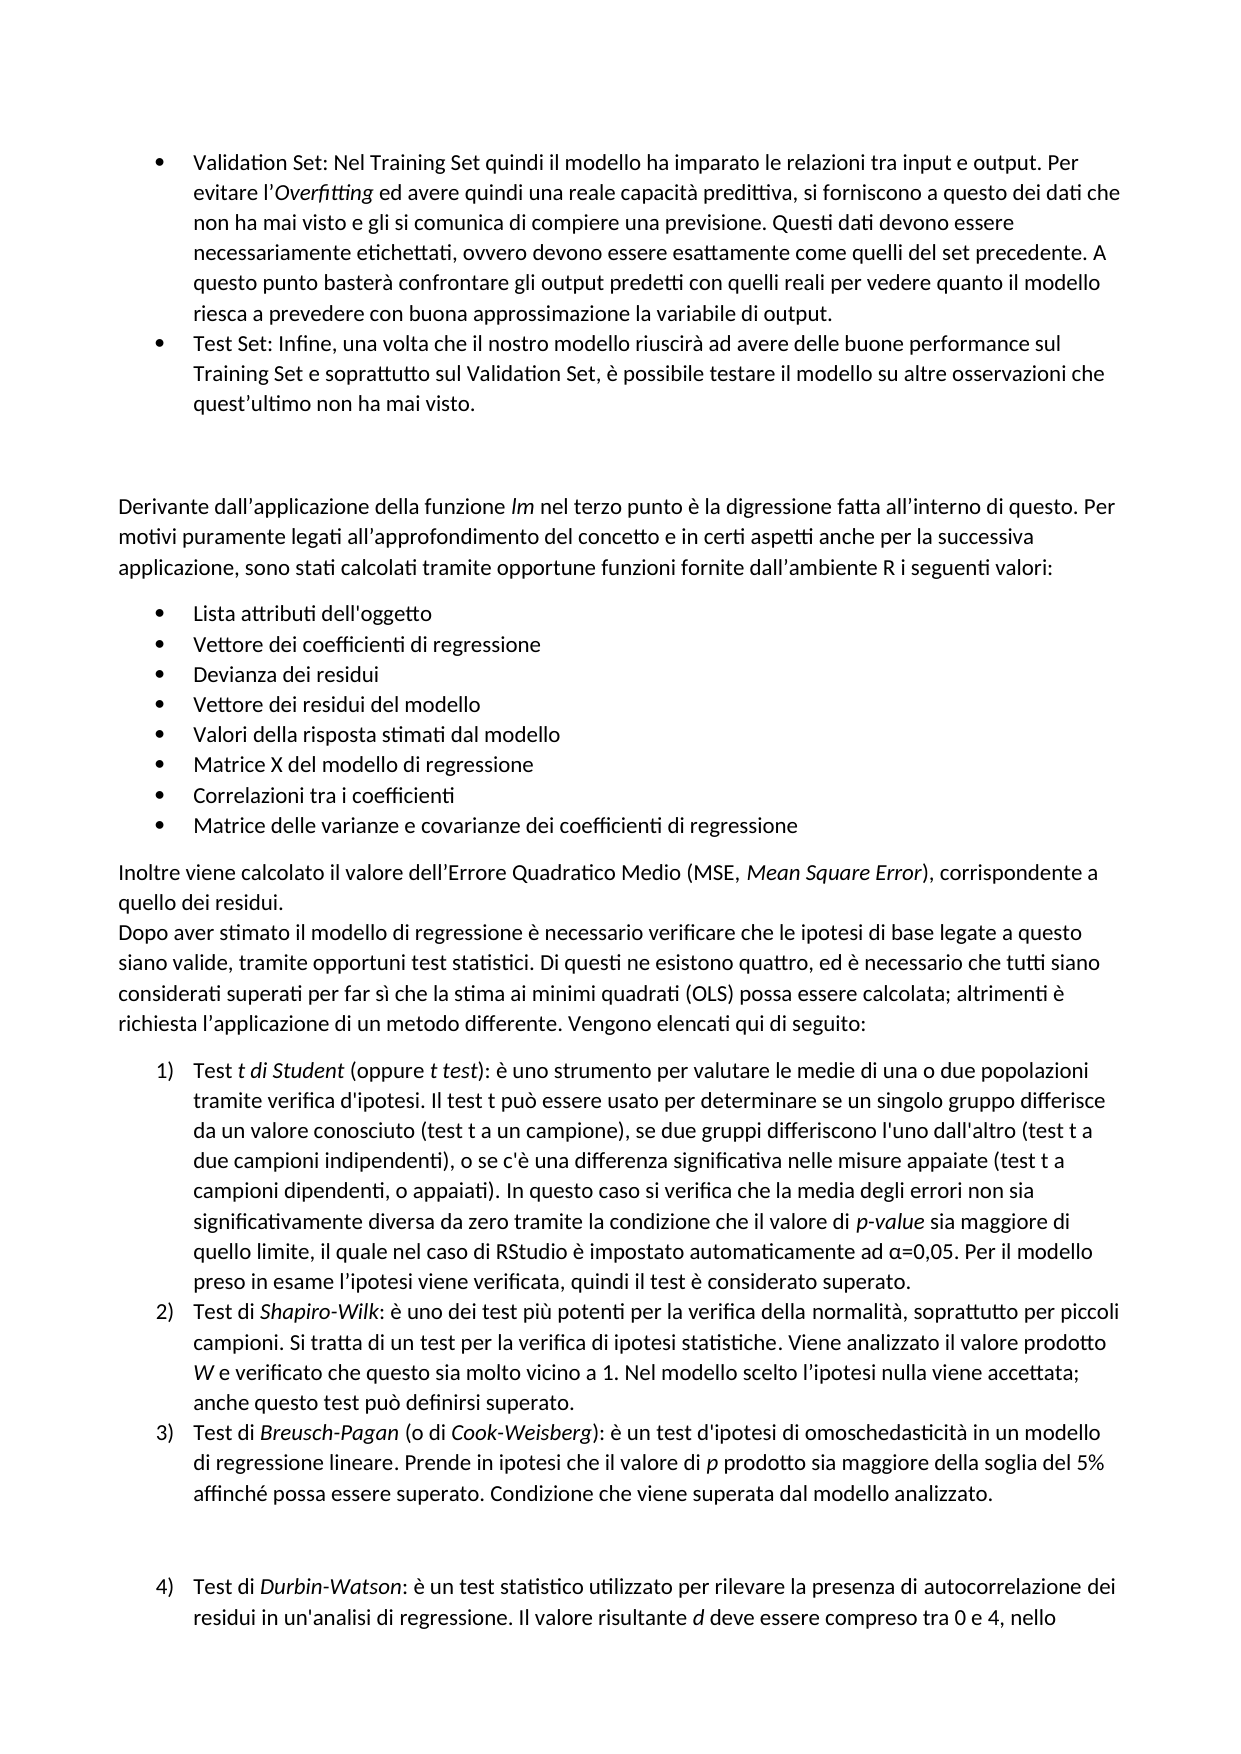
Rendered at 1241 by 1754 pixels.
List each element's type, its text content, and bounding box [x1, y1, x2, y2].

list Devianza dei residui [156, 660, 1122, 688]
list Test di Breusch-Pagan (o di Cook-Weisberg): è un test d'ipotesi di omoschedasticità in un modello di regressione lineare. Prende in ipotesi che il valore di p prodotto sia maggiore della soglia del 5% affinché possa essere superato. Condizione che viene superata dal modello analizzato. [156, 1418, 1122, 1507]
text Derivante dall’applicazione della funzione lm nel terzo punto è la digressione fatta all’interno di questo. Per motivi puramente legati all’approfondimento del concetto e in certi aspetti anche per la successiva applicazione, sono stati calcolati tramite opportune funzioni fornite dall’ambiente R i seguenti valori: [118, 492, 1122, 581]
list Matrice X del modello di regressione [156, 751, 1122, 778]
text Inoltre viene calcolato il valore dell’Errore Quadratico Medio (MSE, Mean Square Error), corrispondente a quello dei residui. Dopo aver stimato il modello di regressione è necessario verificare che le ipotesi di base legate a questo siano valide, tramite opportuni test statistici. Di questi ne esistono quattro, ed è necessario che tutti siano considerati superati per far sì che la stima ai minimi quadrati (OLS) possa essere calcolata; altrimenti è richiesta l’applicazione di un metodo differente. Vengono elencati qui di seguito: [118, 858, 1122, 1037]
list Vettore dei coefficienti di regressione [156, 630, 1122, 658]
list Lista attributi dell'oggetto [156, 599, 1122, 627]
list Test Set: Infine, una volta che il nostro modello riuscirà ad avere delle buone performance sul Training Set e soprattutto sul Validation Set, è possibile testare il modello su altre osservazioni che quest’ultimo non ha mai visto. [156, 329, 1122, 417]
list Vettore dei residui del modello [156, 690, 1122, 718]
list Correlazioni tra i coefficienti [156, 781, 1122, 809]
list Test t di Student (oppure t test): è uno strumento per valutare le medie di una o due popolazioni tramite verifica d'ipotesi. Il test t può essere usato per determinare se un singolo gruppo differisce da un valore conosciuto (test t a un campione), se due gruppi differiscono l'uno dall'altro (test t a due campioni indipendenti), o se c'è una differenza significativa nelle misure appaiate (test t a campioni dipendenti, o appaiati). In questo caso si verifica che la media degli errori non sia significativamente diversa da zero tramite la condizione che il valore di p-value sia maggiore di quello limite, il quale nel caso di RStudio è impostato automaticamente ad α=0,05. Per il modello preso in esame l’ipotesi viene verificata, quindi il test è considerato superato. [156, 1056, 1122, 1295]
list Matrice delle varianze e covarianze dei coefficienti di regressione [156, 811, 1122, 839]
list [156, 1572, 1122, 1631]
list Test di Shapiro-Wilk: è uno dei test più potenti per la verifica della normalità, soprattutto per piccoli campioni. Si tratta di un test per la verifica di ipotesi statistiche. Viene analizzato il valore prodotto W e verificato che questo sia molto vicino a 1. Nel modello scelto l’ipotesi nulla viene accettata; anche questo test può definirsi superato. [156, 1297, 1122, 1416]
list Validation Set: Nel Training Set quindi il modello ha imparato le relazioni tra input e output. Per evitare l’Overfitting ed avere quindi una reale capacità predittiva, si forniscono a questo dei dati che non ha mai visto e gli si comunica di compiere una previsione. Questi dati devono essere necessariamente etichettati, ovvero devono essere esattamente come quelli del set precedente. A questo punto basterà confrontare gli output predetti con quelli reali per vedere quanto il modello riesca a prevedere con buona approssimazione la variabile di output. [156, 148, 1122, 327]
list Valori della risposta stimati dal modello [156, 720, 1122, 748]
